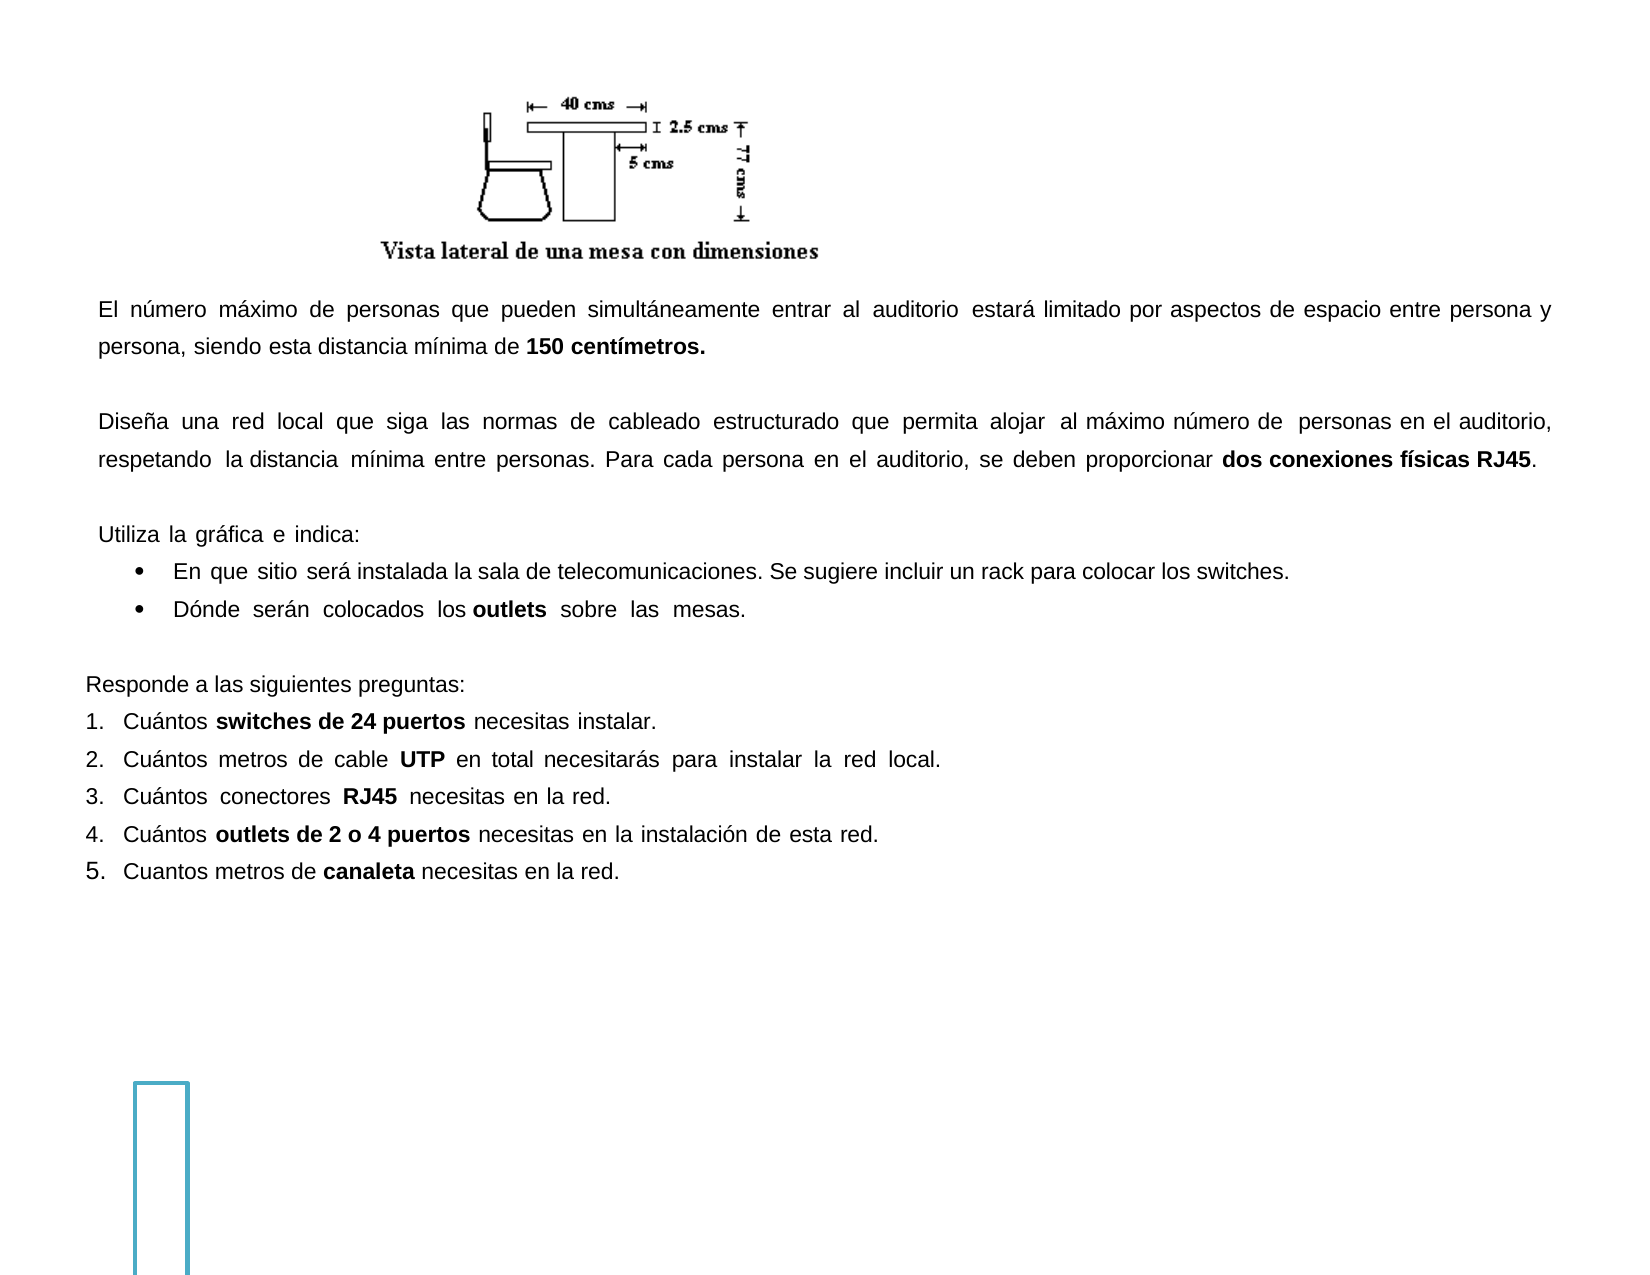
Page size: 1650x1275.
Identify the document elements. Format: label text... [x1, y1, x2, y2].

text Responde a las siguientes preguntas: [85, 662, 1552, 699]
list Cuantos metros de canaleta necesitas en la red. [85, 849, 1563, 887]
list Cuántos outlets de 2 o 4 puertos necesitas en la instalación de esta red. [85, 812, 1563, 849]
text Diseña una red local que siga las normas de cableado estructurado que permita alojar al máximo número de personas en el auditorio, respetando la distancia mínima entre personas. Para cada persona en el auditorio, se deben proporcionar dos conexiones físicas RJ45. [98, 399, 1553, 474]
list Cuántos metros de cable UTP en total necesitarás para instalar la red local. [85, 737, 1563, 774]
text El número máximo de personas que pueden simultáneamente entrar al auditorio estará limitado por aspectos de espacio entre persona y persona, siendo esta distancia mínima de 150 centímetros. [98, 287, 1553, 362]
picture [367, 75, 843, 287]
list En que sitio será instalada la sala de telecomunicaciones. Se sugiere incluir un rack para colocar los switches. [135, 549, 1552, 587]
list Dónde serán colocados los outlets sobre las mesas. [135, 587, 1552, 624]
list Cuántos conectores RJ45 necesitas en la red. [85, 774, 1563, 812]
text Utiliza la gráfica e indica: [98, 512, 1552, 549]
list Cuántos switches de 24 puertos necesitas instalar. [85, 699, 1563, 737]
